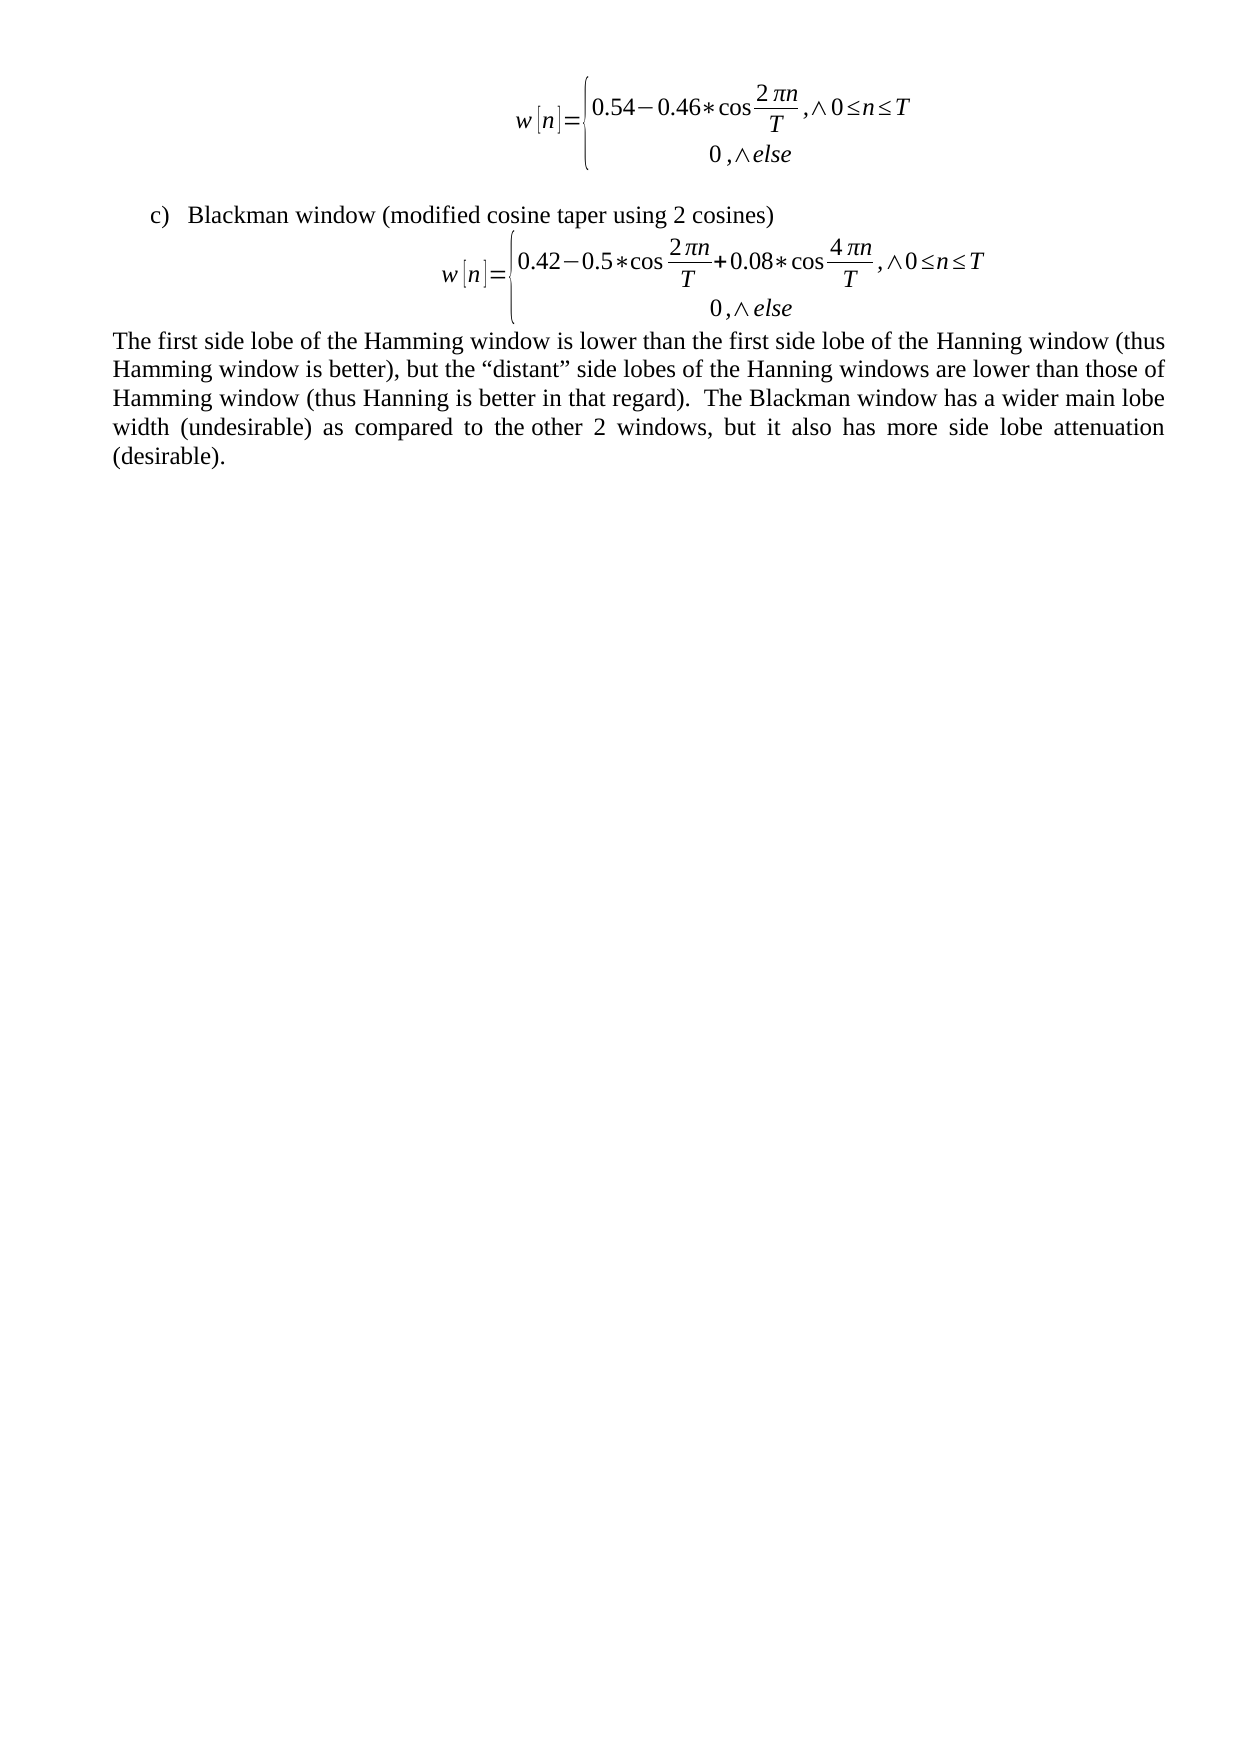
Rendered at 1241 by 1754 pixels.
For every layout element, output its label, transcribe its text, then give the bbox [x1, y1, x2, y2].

list Blackman window (modified cosine taper using 2 cosines) [150, 200, 1165, 229]
text The first side lobe of the Hamming window is lower than the first side lobe of the Hanning window (thus Hamming window is better), but the “distant” side lobes of the Hanning windows are lower than those of Hamming window (thus Hanning is better in that regard). The Blackman window has a wider main lobe width (undesirable) as compared to the other 2 windows, but it also has more side lobe attenuation (desirable). [112, 326, 1165, 469]
